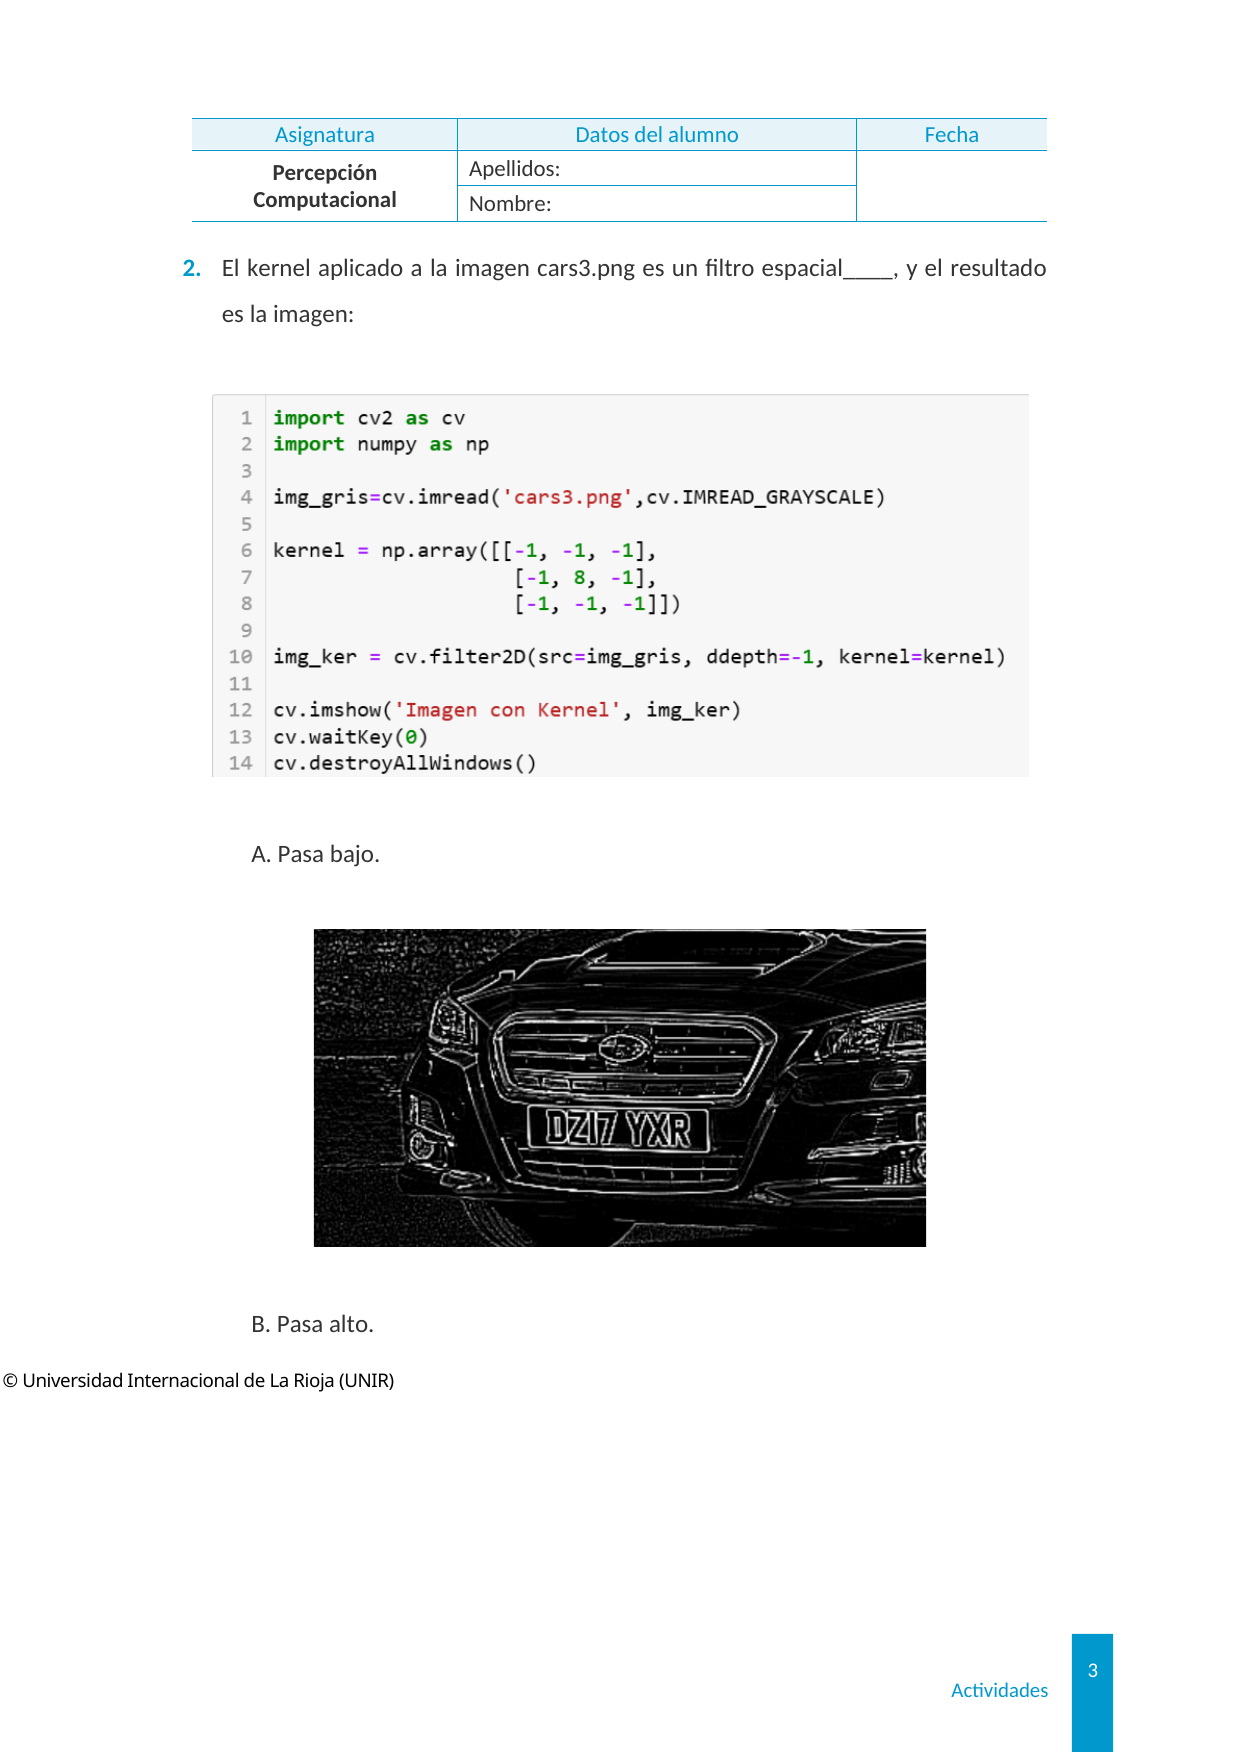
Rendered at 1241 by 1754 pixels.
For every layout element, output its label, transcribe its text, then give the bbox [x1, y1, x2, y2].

text A. Pasa bajo. [251, 838, 1048, 868]
picture [313, 929, 927, 1247]
text B. Pasa alto. [251, 1308, 1048, 1338]
list El kernel aplicado a la imagen cars3.png es un filtro espacial____, y el resultado es la imagen: [192, 252, 1048, 328]
